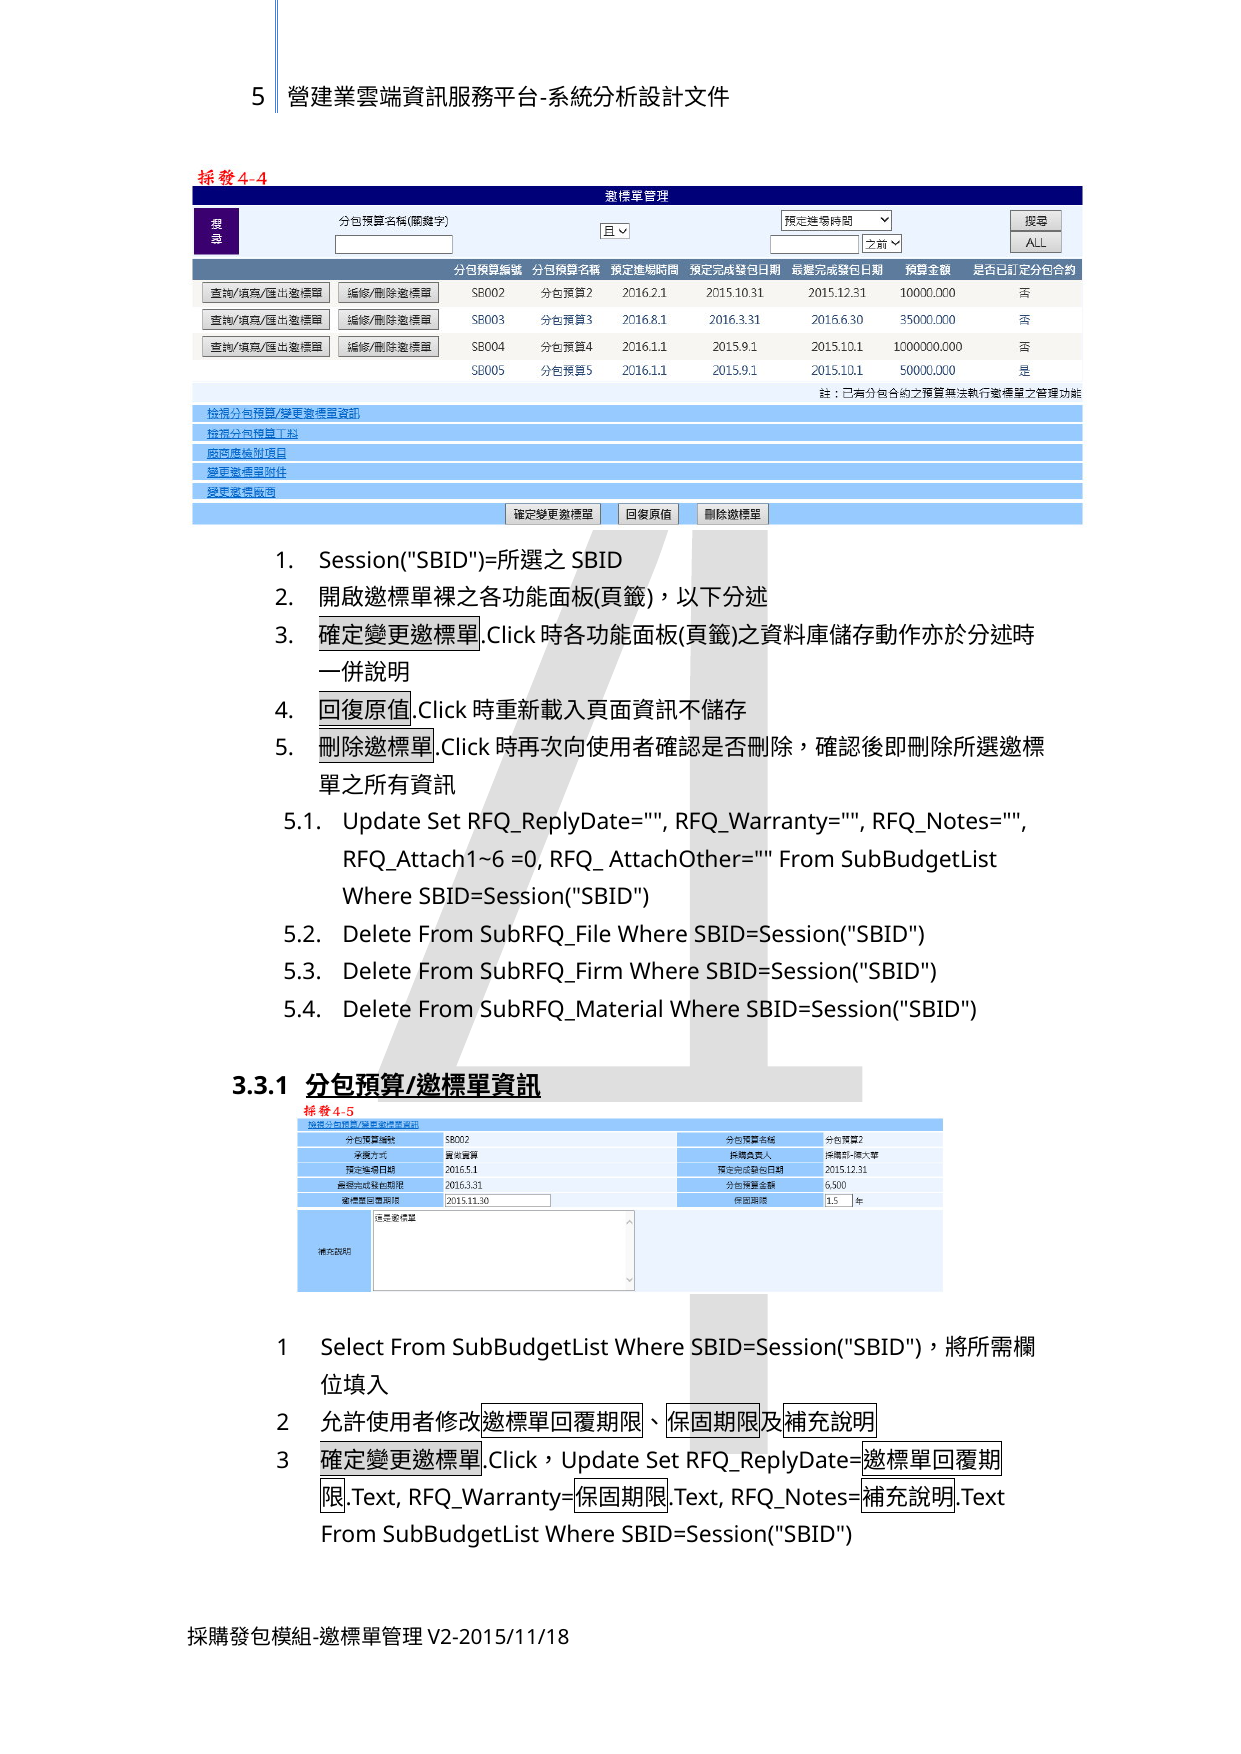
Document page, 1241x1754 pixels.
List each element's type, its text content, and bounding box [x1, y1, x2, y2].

list 確定變更邀標單.Click時各功能面板(頁籤)之資料庫儲存動作亦於分述時一併說明 [274, 614, 1053, 689]
list 分包預算/邀標單資訊 [232, 1064, 1053, 1102]
list 確定變更邀標單.Click，Update Set RFQ_ReplyDate=邀標單回覆期限.Text, RFQ_Warranty=保固期限.Text, RFQ_Notes=補充說明.Text From SubBudgetList Where SBID=Session("SBID") [276, 1439, 1053, 1552]
list 開啟邀標單裸之各功能面板(頁籤)，以下分述 [274, 577, 1053, 614]
picture [187, 164, 1088, 530]
list Delete From SubRFQ_Firm Where SBID=Session("SBID") [283, 952, 1053, 989]
list Update Set RFQ_ReplyDate="", RFQ_Warranty="", RFQ_Notes="", RFQ_Attach1~6 =0, RFQ_ AttachOther="" From SubBudgetList Where SBID=Session("SBID") [283, 802, 1053, 914]
list Delete From SubRFQ_Material Where SBID=Session("SBID") [283, 989, 1053, 1027]
list Delete From SubRFQ_File Where SBID=Session("SBID") [283, 914, 1053, 952]
list Select From SubBudgetList Where SBID=Session("SBID")，將所需欄位填入 [276, 1327, 1053, 1402]
picture [296, 1102, 945, 1294]
list 回復原值.Click時重新載入頁面資訊不儲存 [274, 689, 1053, 727]
list 允許使用者修改邀標單回覆期限、保固期限及補充說明 [276, 1402, 1053, 1439]
list Session("SBID")=所選之SBID [274, 539, 1053, 577]
list 刪除邀標單.Click時再次向使用者確認是否刪除，確認後即刪除所選邀標單之所有資訊 [274, 727, 1053, 802]
